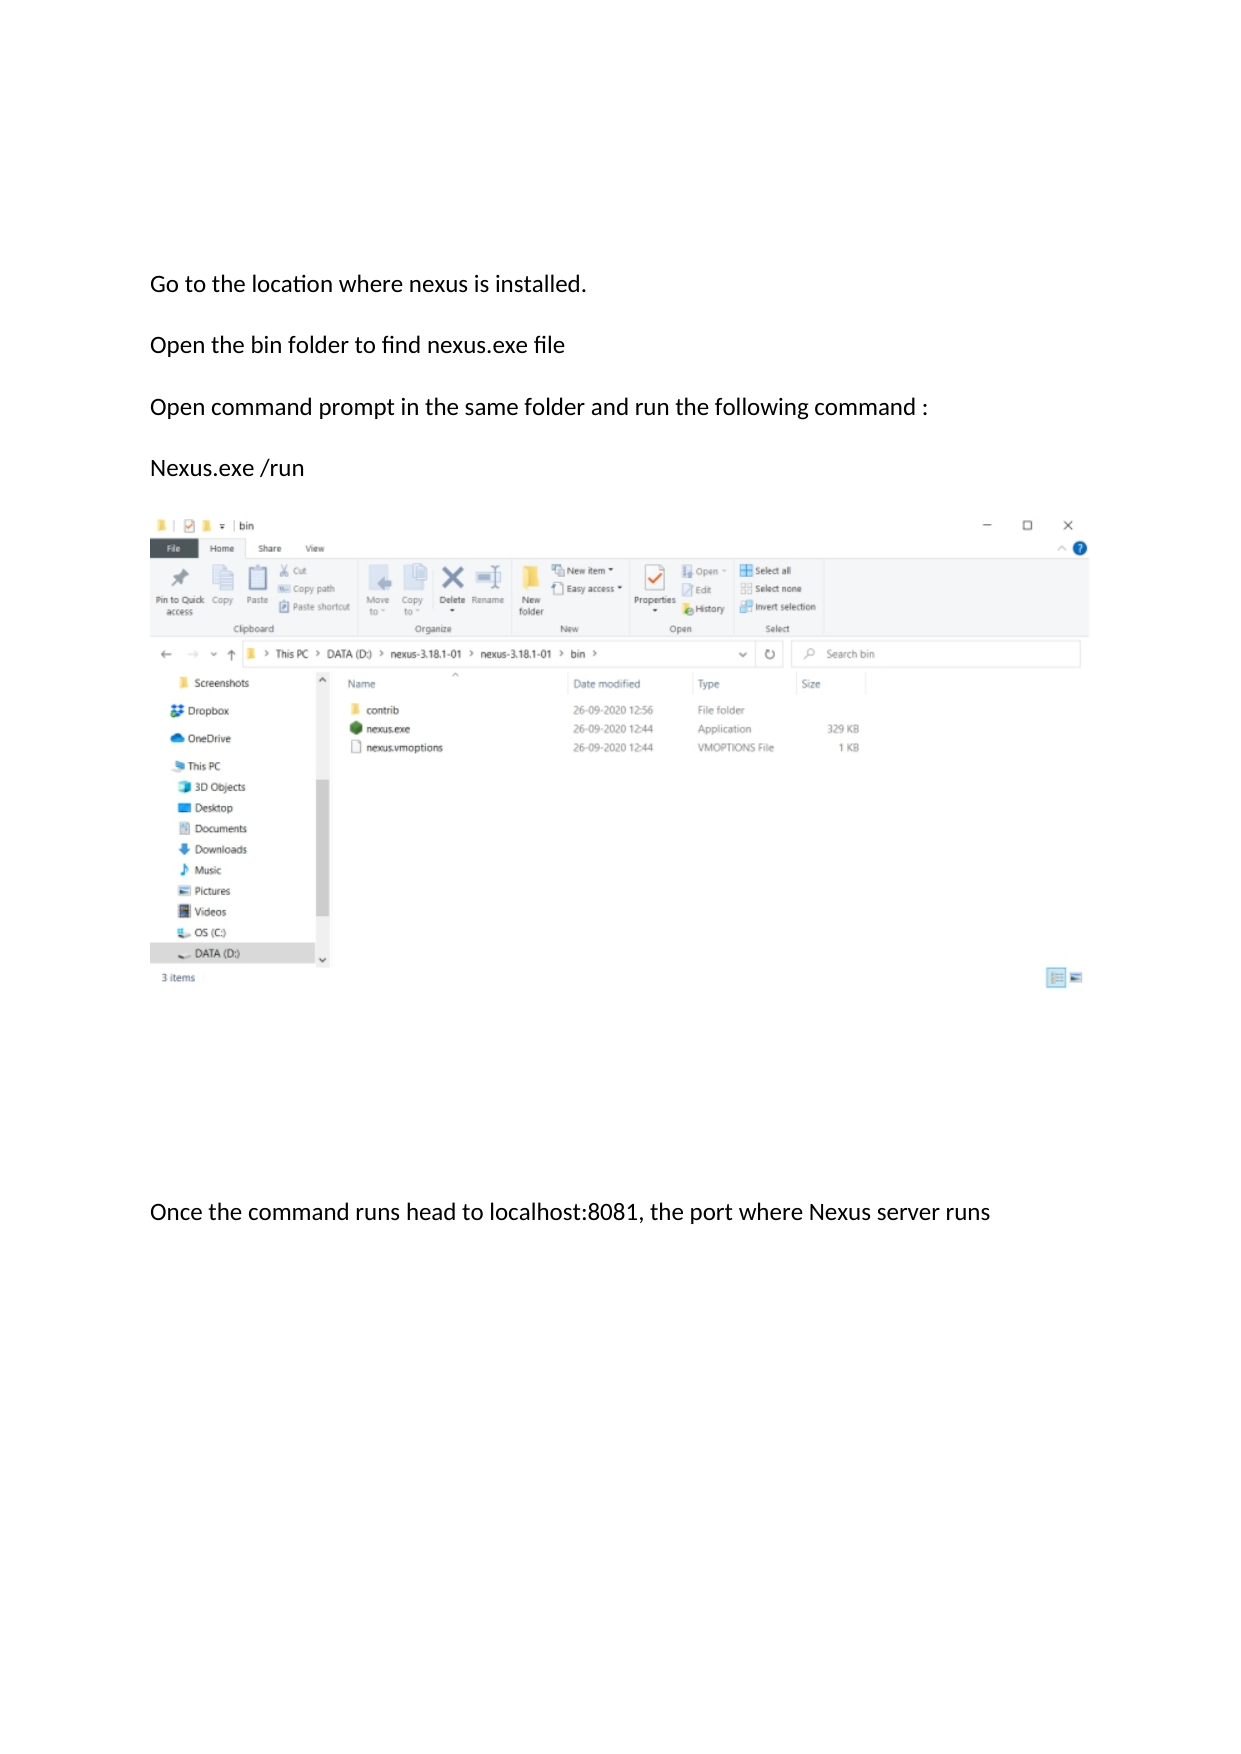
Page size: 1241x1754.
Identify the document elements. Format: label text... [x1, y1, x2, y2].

text Open command prompt in the same folder and run the following command : [150, 391, 1090, 421]
text Open the bin folder to find nexus.exe file [150, 329, 1090, 360]
text Go to the location where nexus is installed. [150, 268, 1090, 298]
text Nexus.exe /run [150, 452, 1090, 483]
picture [150, 513, 1091, 989]
text Once the command runs head to localhost:8081, the port where Nexus server runs [150, 1196, 1090, 1226]
